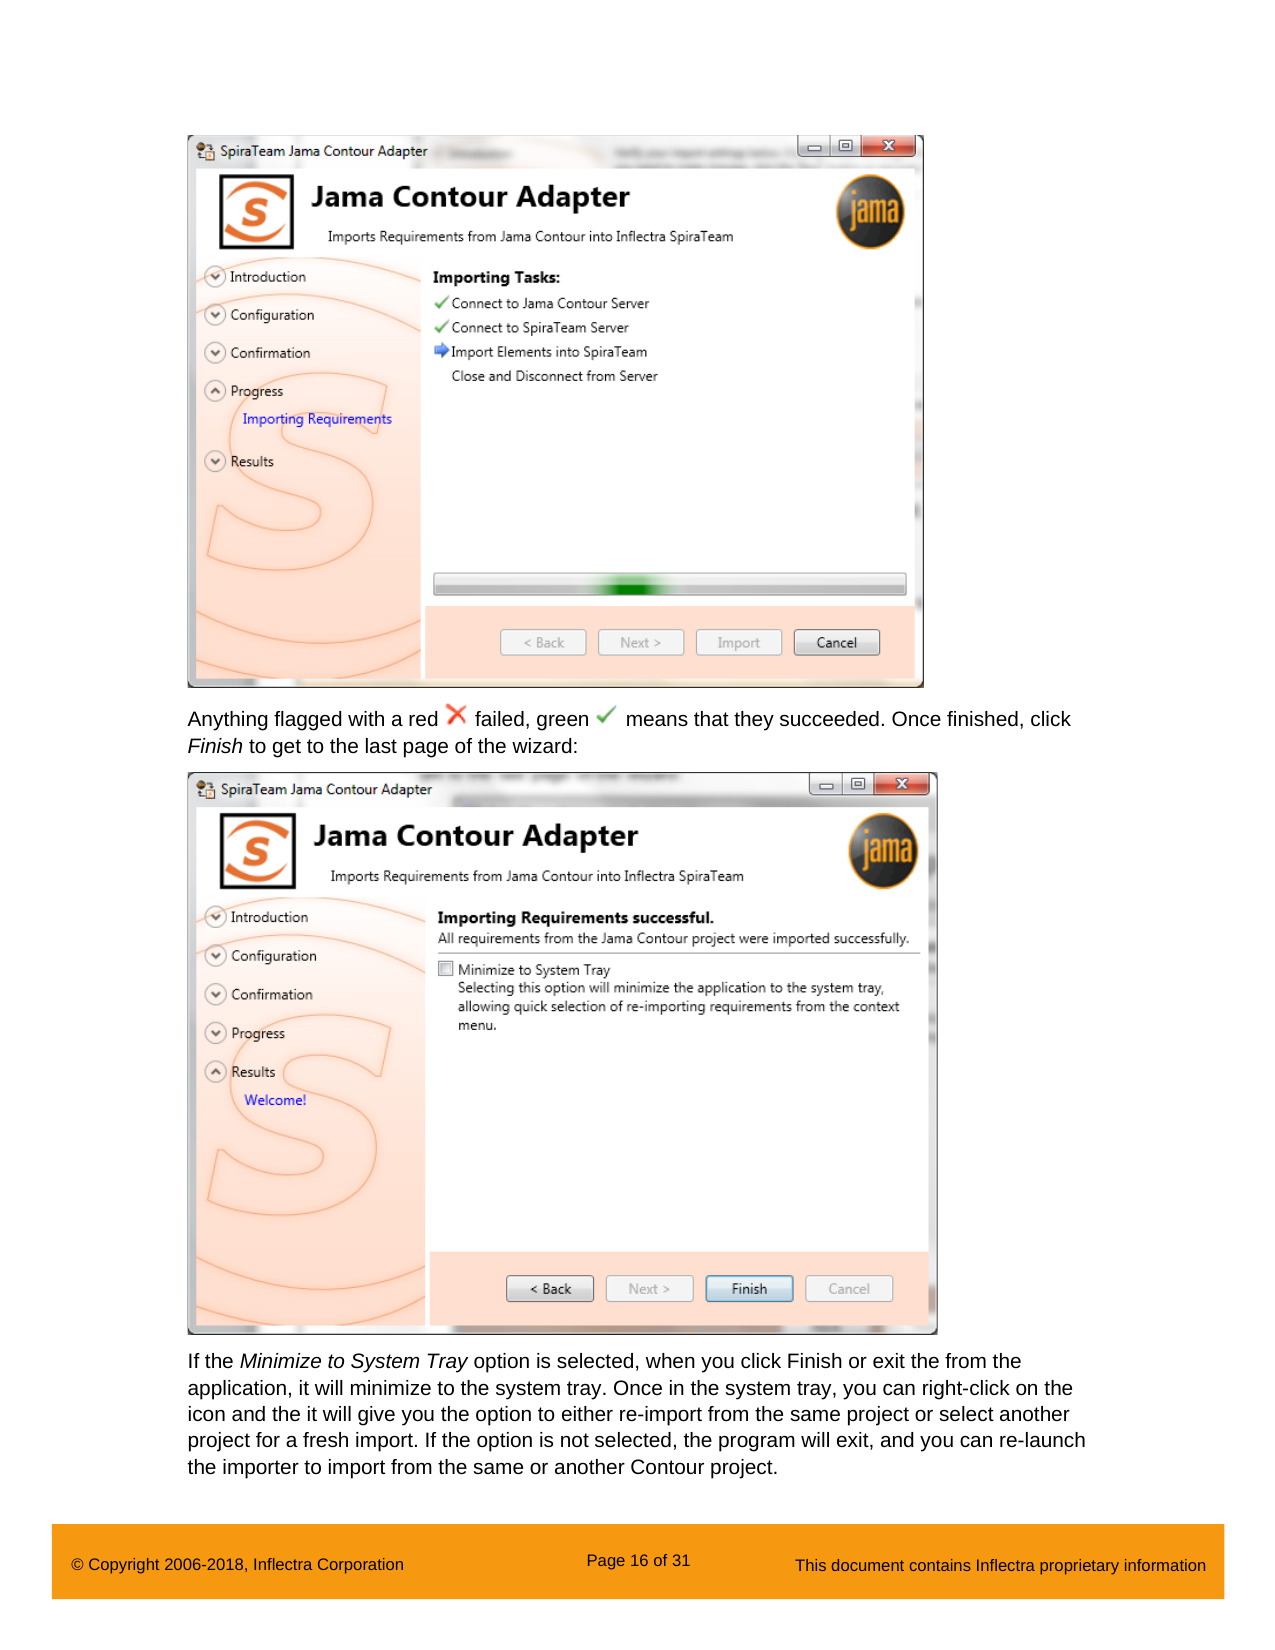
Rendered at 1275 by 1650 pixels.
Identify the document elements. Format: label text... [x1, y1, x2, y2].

picture [187, 135, 924, 688]
text Anything flagged with a red failed, green means that they succeeded. Once finished, click Finish to get to the last page of the wizard: [187, 702, 1087, 757]
picture [444, 702, 469, 727]
picture [187, 772, 938, 1335]
text If the Minimize to System Tray option is selected, when you click Finish or exit the from the application, it will minimize to the system tray. Once in the system tray, you can right-click on the icon and the it will give you the option to either re-import from the same project or select another project for a fresh import. If the option is not selected, the program will exit, and you can re-launch the importer to import from the same or another Contour project. [187, 1349, 1087, 1478]
picture [595, 702, 620, 727]
